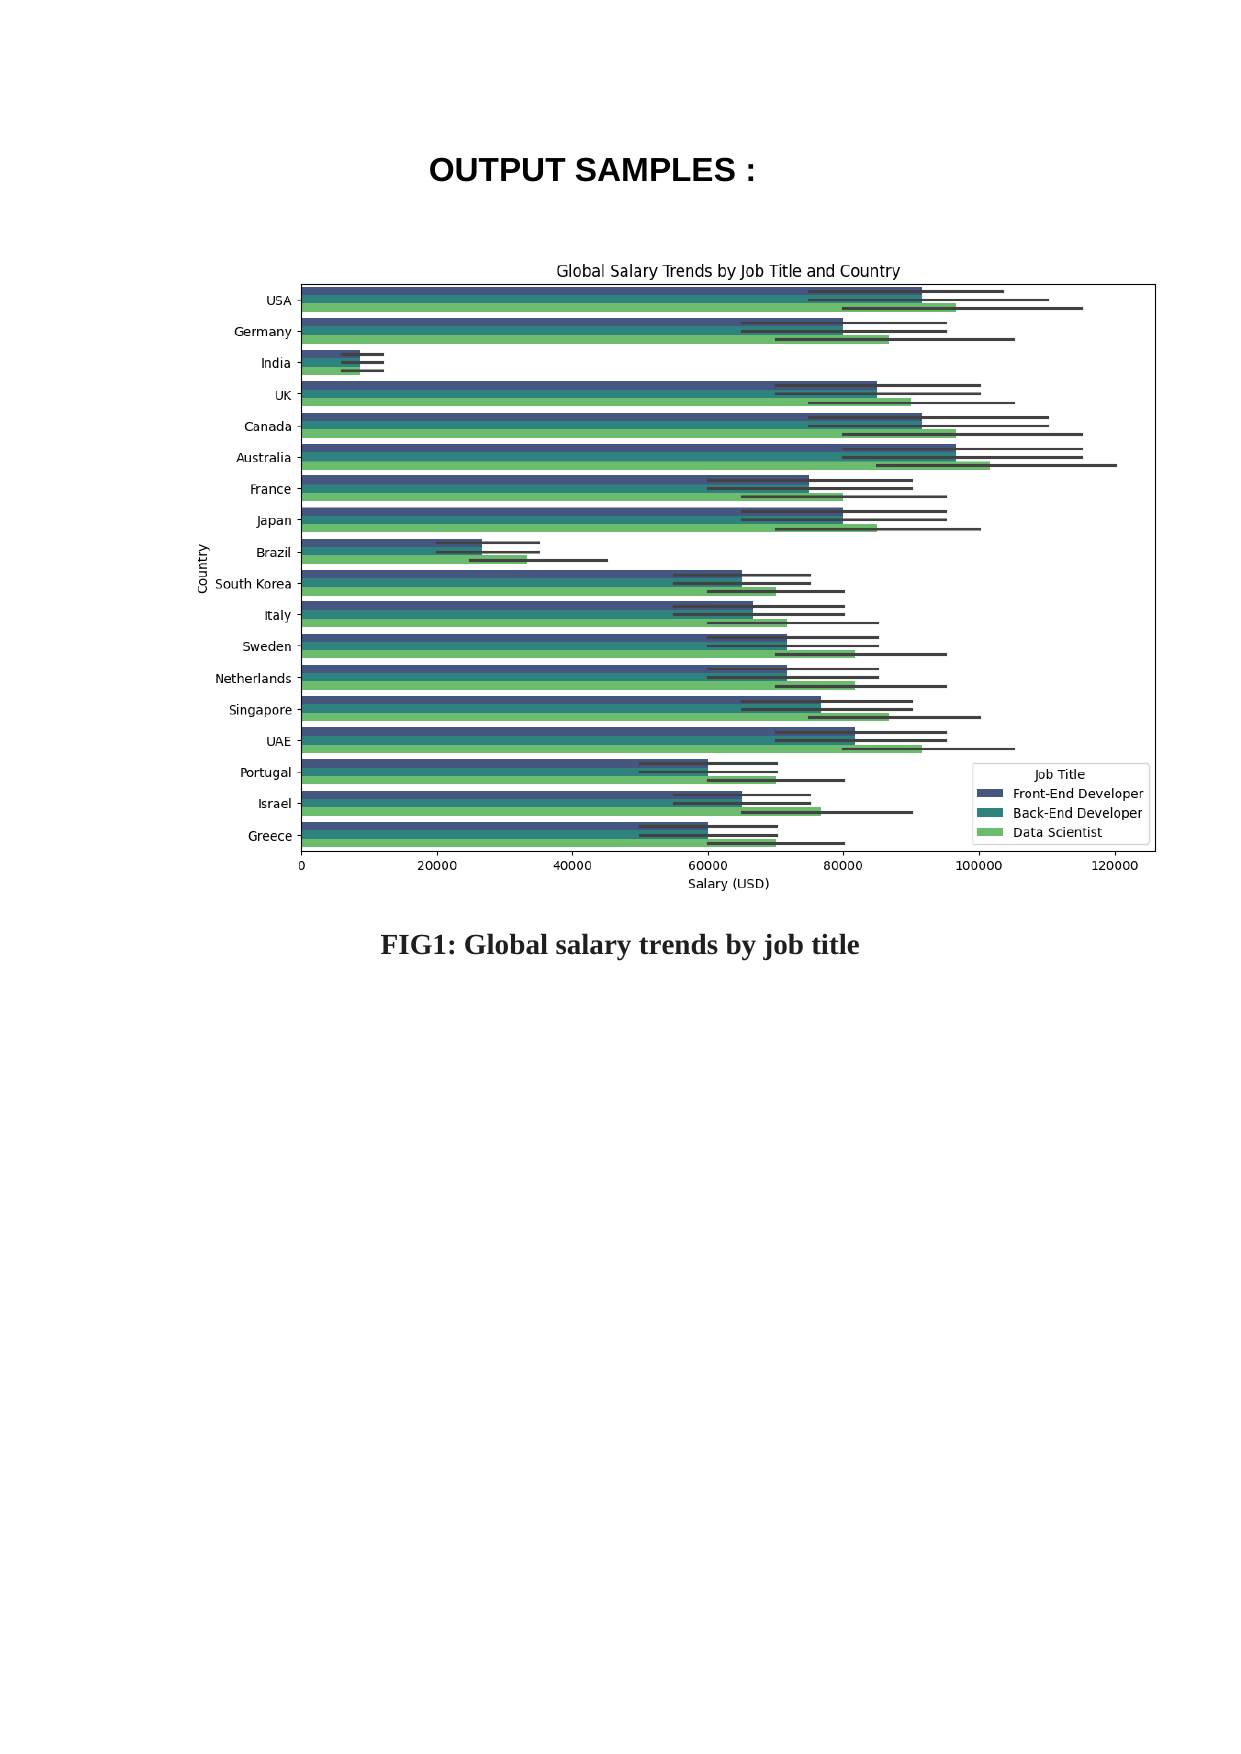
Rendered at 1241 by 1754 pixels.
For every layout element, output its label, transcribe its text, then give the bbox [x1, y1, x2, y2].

text FIG1: Global salary trends by job title [187, 927, 1053, 961]
picture [187, 255, 1163, 899]
text OUTPUT SAMPLES : [346, 150, 839, 188]
